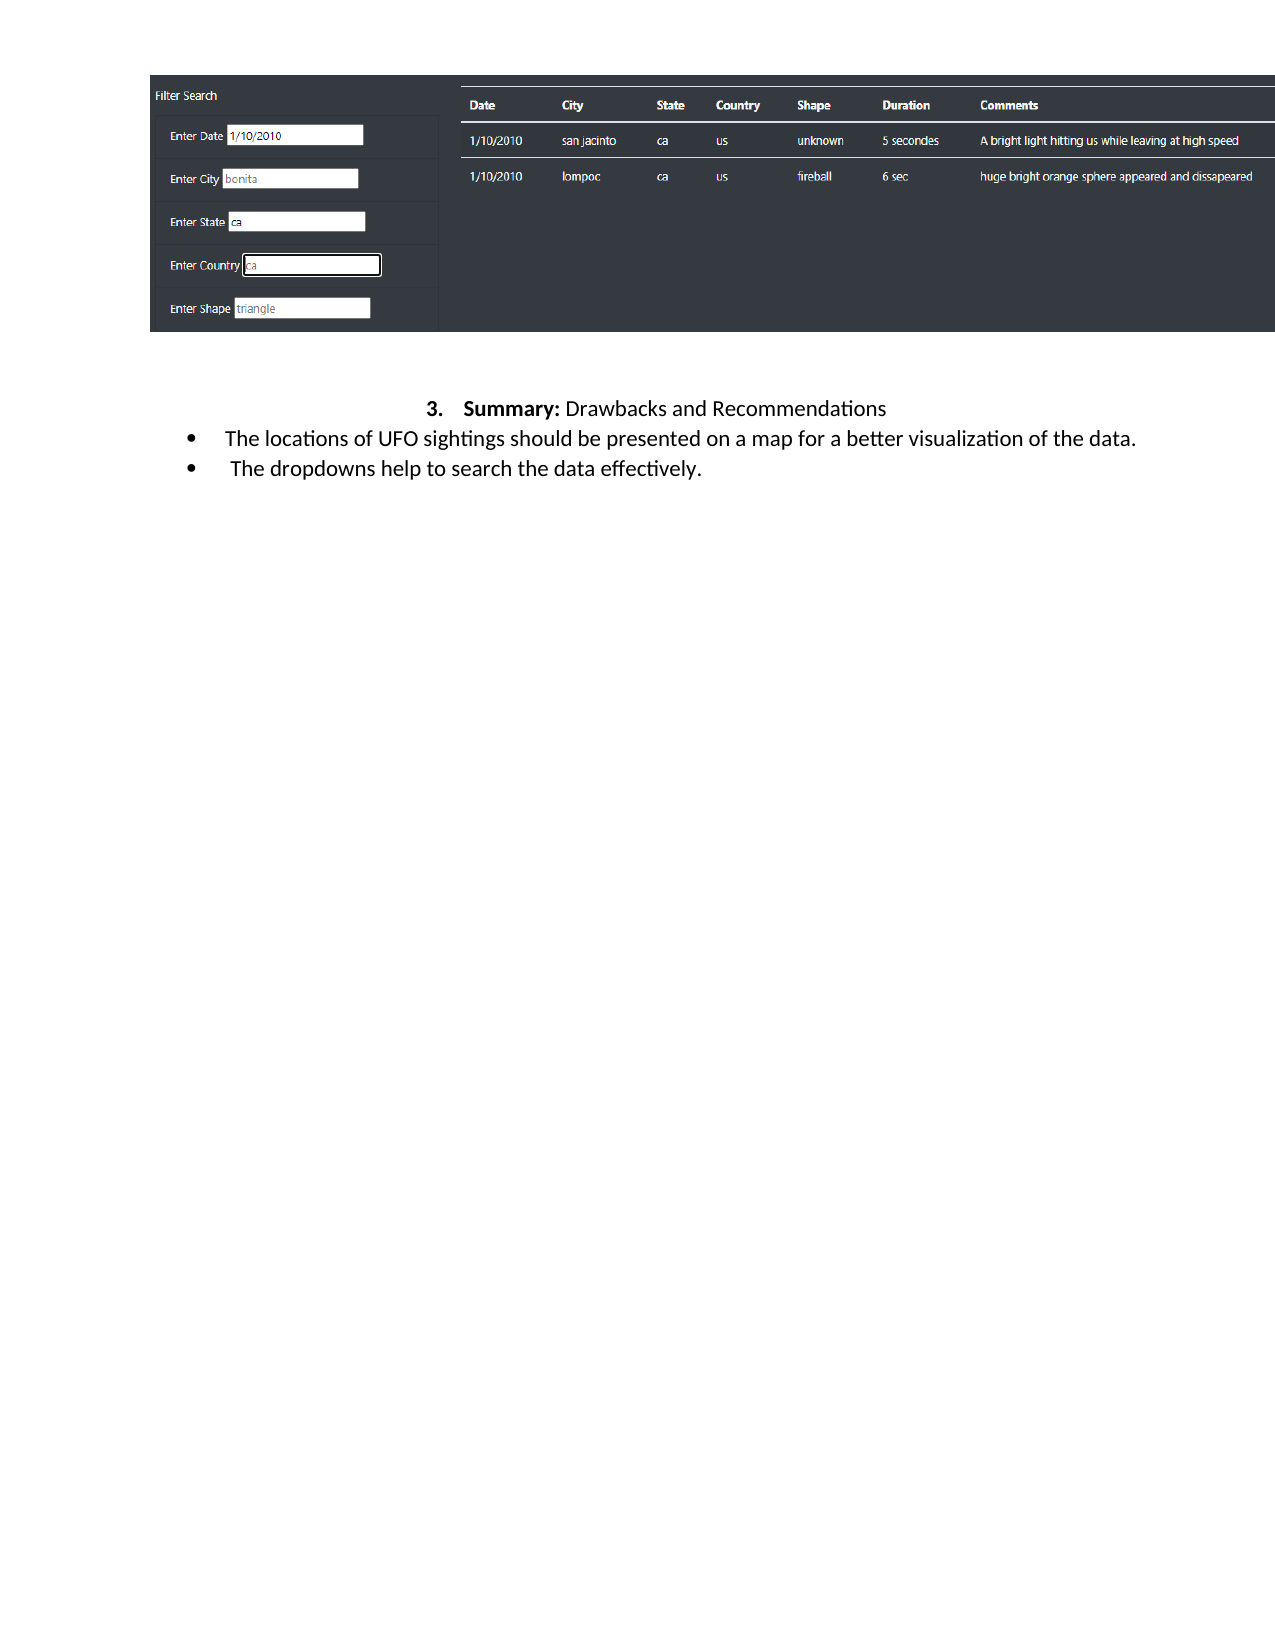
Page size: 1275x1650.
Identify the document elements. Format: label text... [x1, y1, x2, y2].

picture [150, 75, 1275, 332]
list The locations of UFO sightings should be presented on a map for a better visualization of the data. [187, 424, 1200, 452]
list Summary: Drawbacks and Recommendations [112, 394, 1200, 422]
list The dropdowns help to search the data effectively. [187, 454, 1200, 482]
